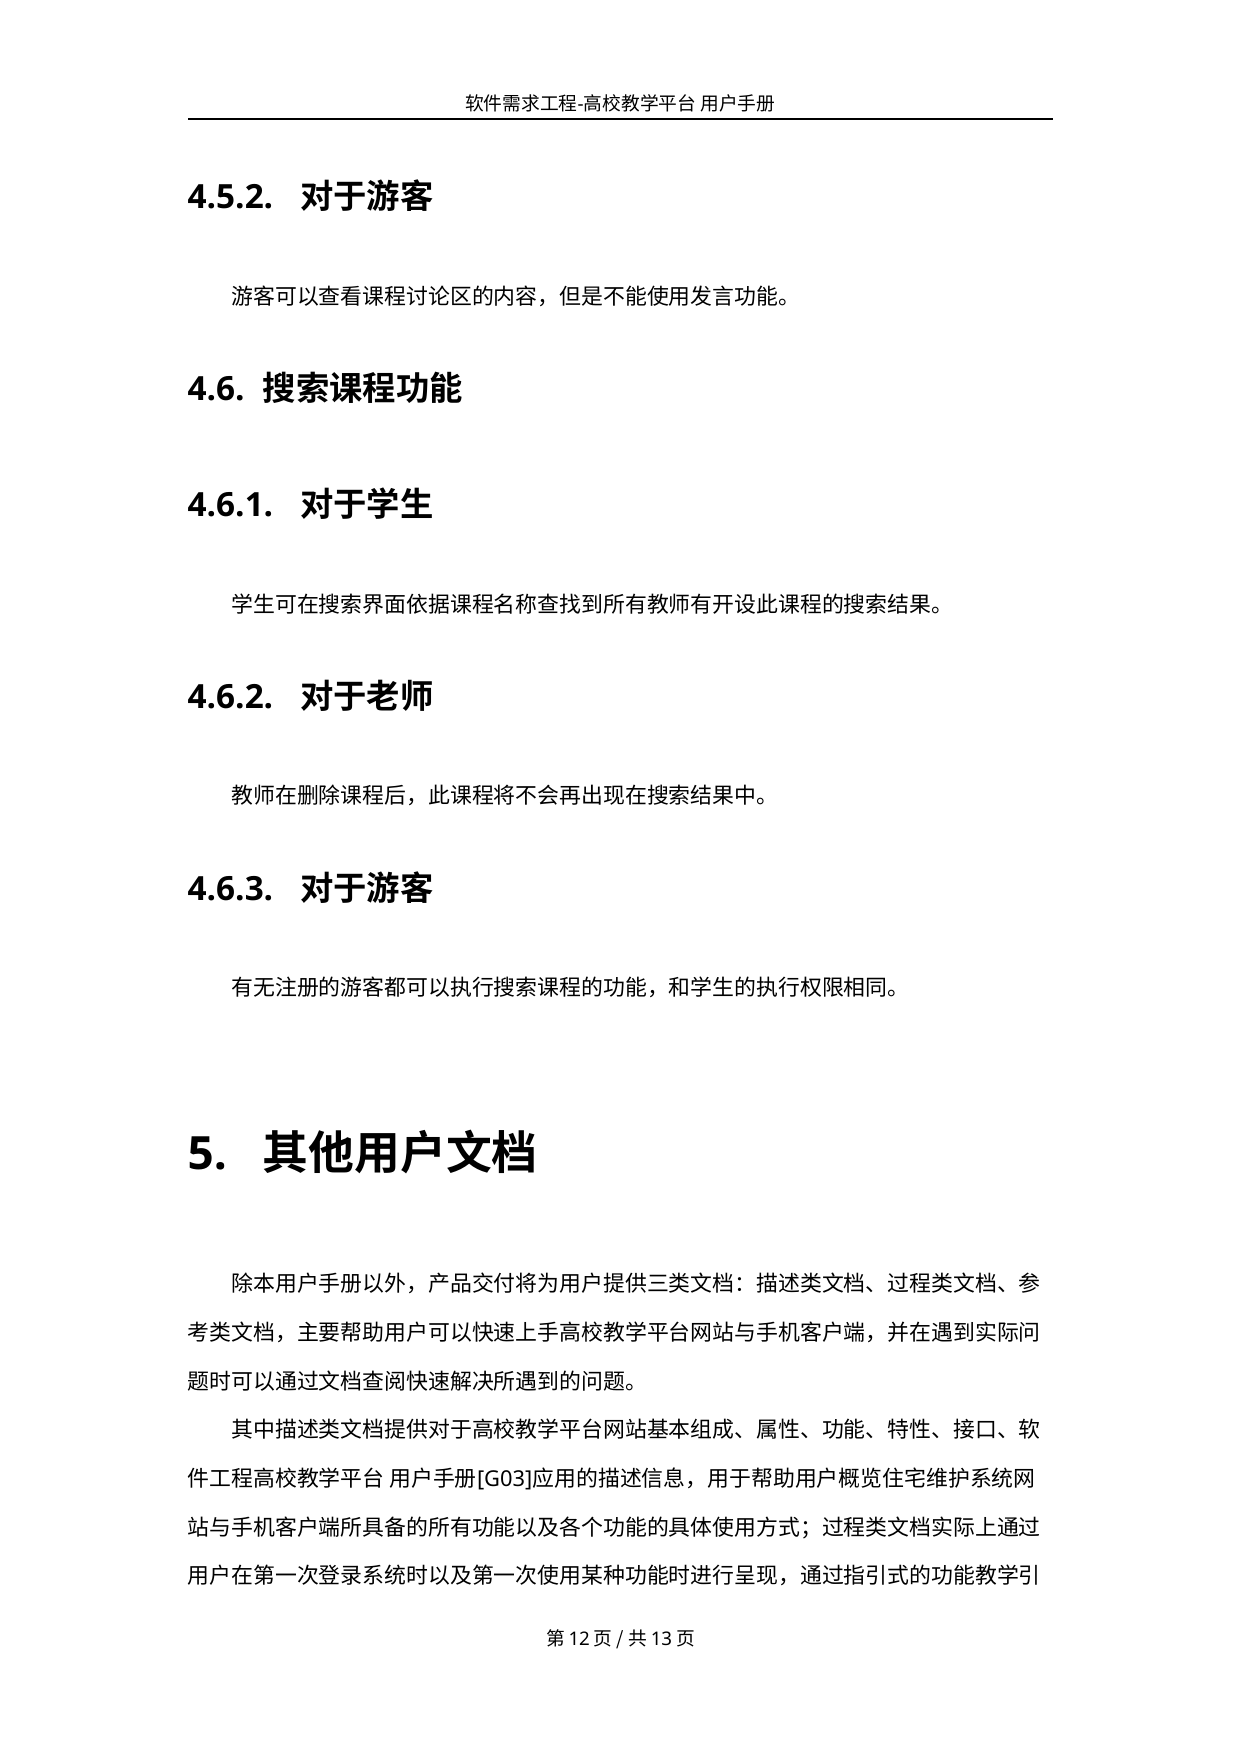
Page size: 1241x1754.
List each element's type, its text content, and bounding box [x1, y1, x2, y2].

text 学生可在搜索界面依据课程名称查找到所有教师有开设此课程的搜索结果。 [187, 586, 1053, 619]
text 有无注册的游客都可以执行搜索课程的功能，和学生的执行权限相同。 [187, 969, 1053, 1002]
subtitle 对于老师 [187, 662, 1053, 727]
text 教师在删除课程后，此课程将不会再出现在搜索结果中。 [187, 778, 1053, 810]
subtitle 对于游客 [187, 162, 1053, 227]
subtitle 对于游客 [187, 853, 1053, 918]
text 游客可以查看课程讨论区的内容，但是不能使用发言功能。 [187, 278, 1053, 311]
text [187, 1412, 1053, 1590]
subtitle 其他用户文档 [187, 1101, 1053, 1198]
text 除本用户手册以外，产品交付将为用户提供三类文档：描述类文档、过程类文档、参考类文档，主要帮助用户可以快速上手高校教学平台网站与手机客户端，并在遇到实际问题时可以通过文档查阅快速解决所遇到的问题。 [187, 1266, 1053, 1396]
subtitle 对于学生 [187, 470, 1053, 535]
subtitle 搜索课程功能 [187, 354, 1053, 419]
